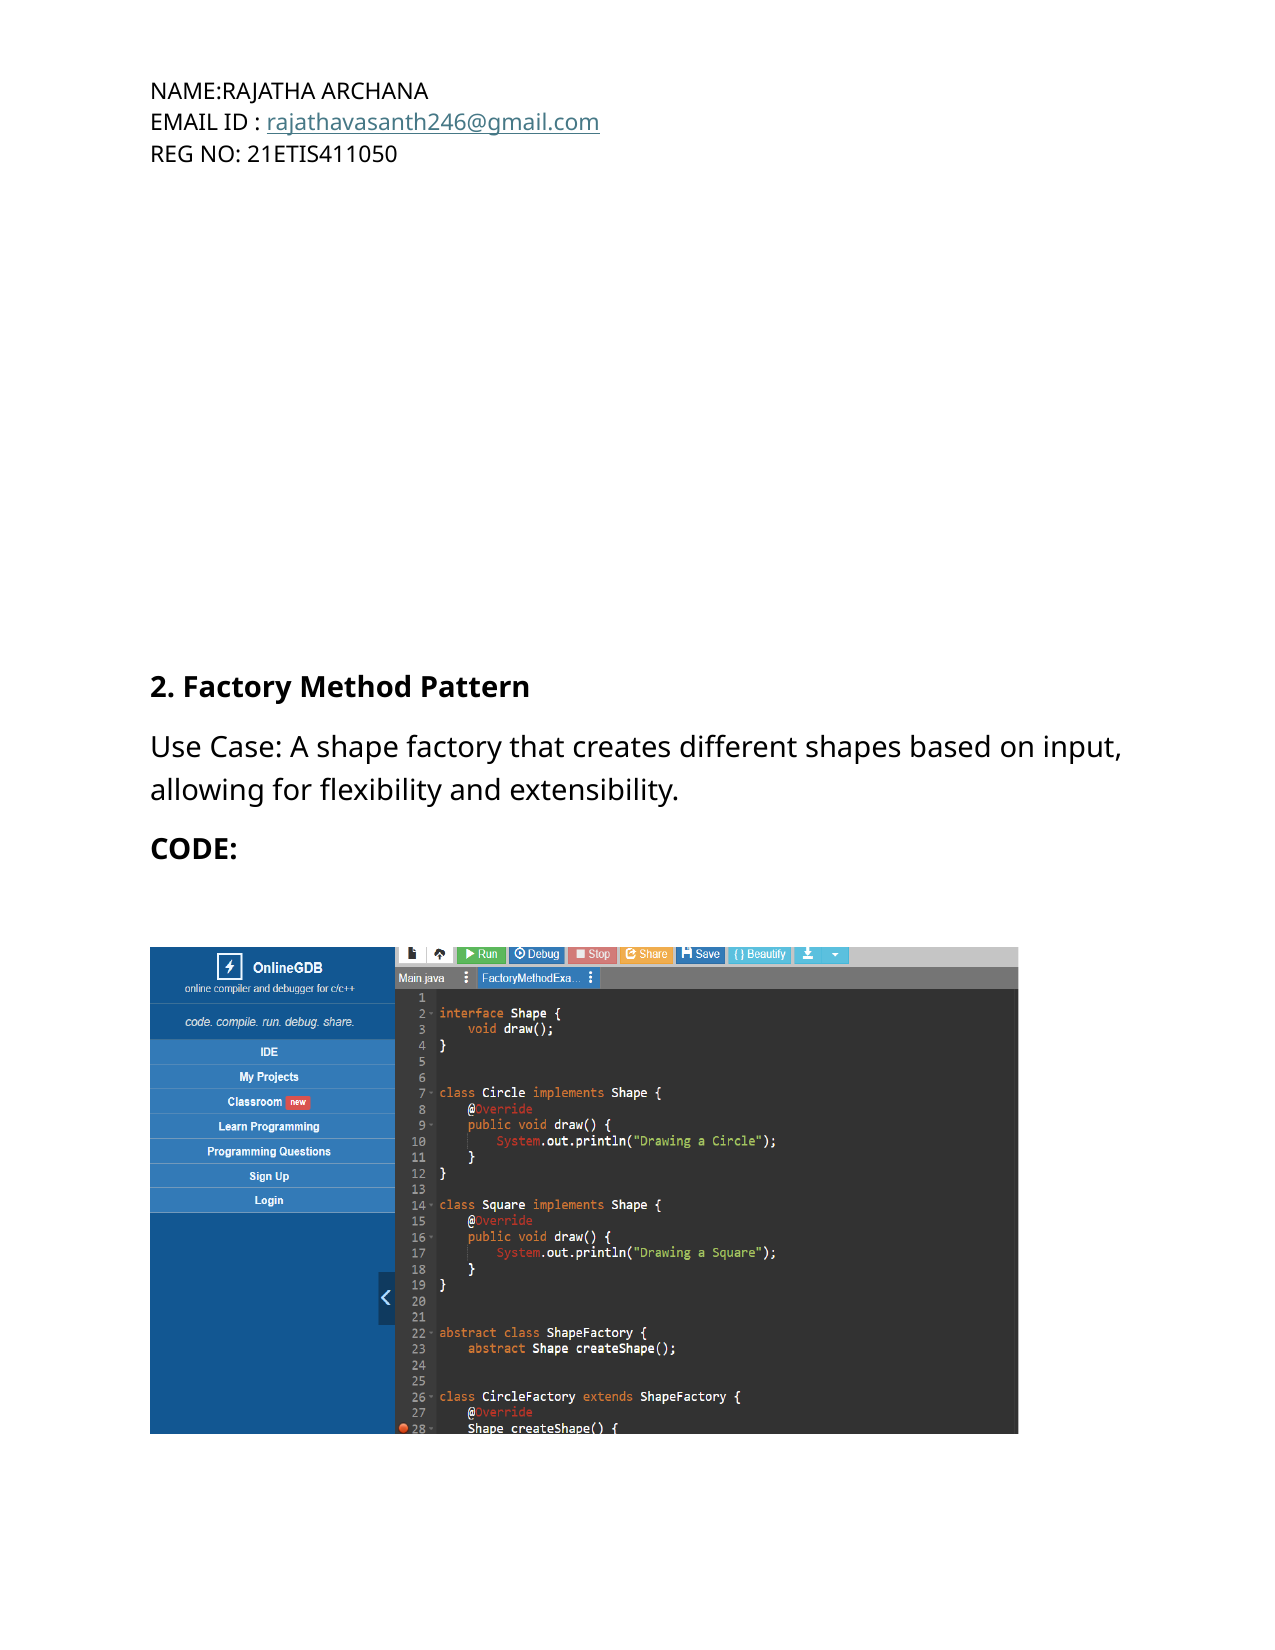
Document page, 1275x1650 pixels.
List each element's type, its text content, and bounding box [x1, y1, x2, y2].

picture [150, 947, 1019, 1434]
text CODE: [150, 828, 1125, 868]
text Use Case: A shape factory that creates different shapes based on input, allowing for flexibility and extensibility. [150, 726, 1125, 809]
text 2. Factory Method Pattern [150, 667, 1125, 706]
